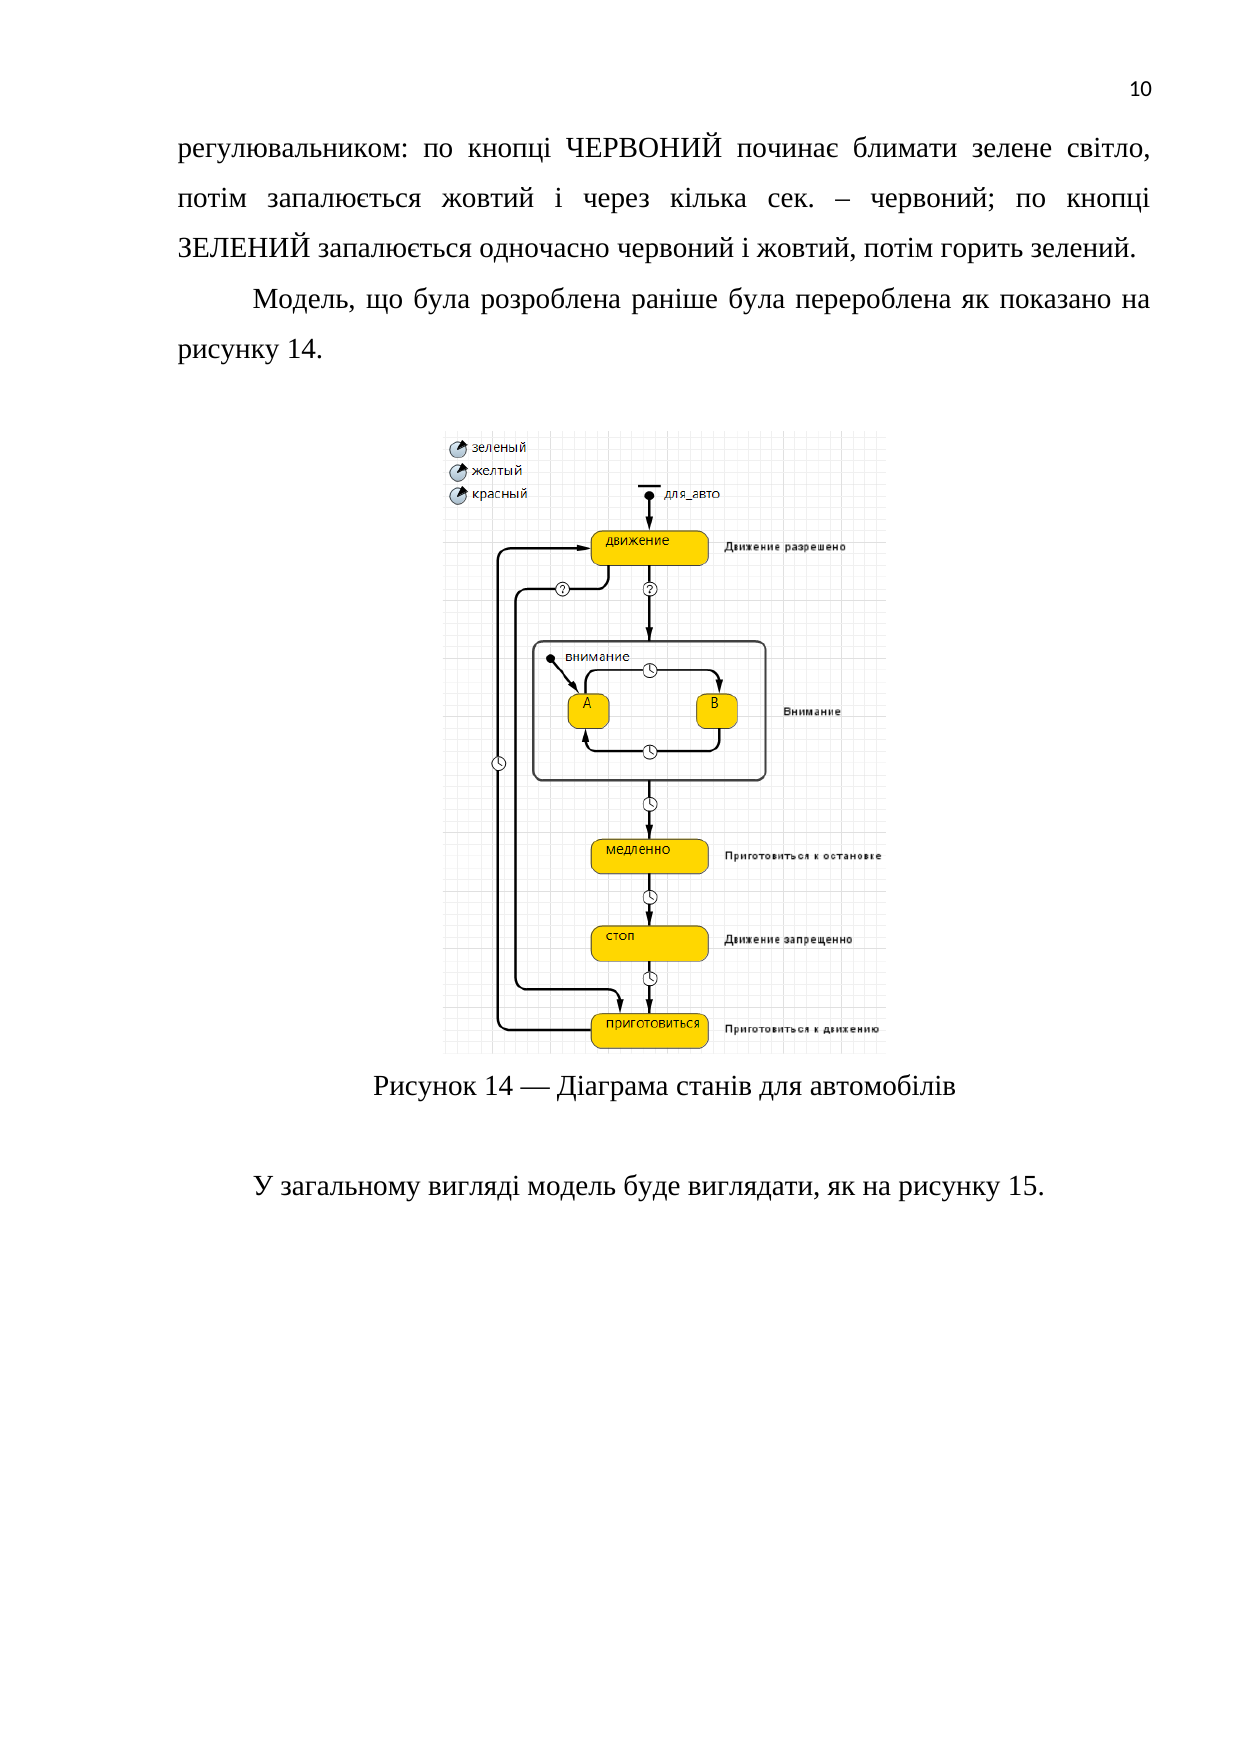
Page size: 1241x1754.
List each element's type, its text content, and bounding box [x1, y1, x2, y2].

picture [442, 431, 886, 1054]
text Рисунок 14 — Діаграма станів для автомобілів [177, 1068, 1152, 1101]
text Модель, що була розроблена раніше була перероблена як показано на рисунку 14. [177, 281, 1152, 365]
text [177, 130, 1152, 264]
text У загальному вигляді модель буде виглядати, як на рисунку 15. [177, 1168, 1152, 1202]
